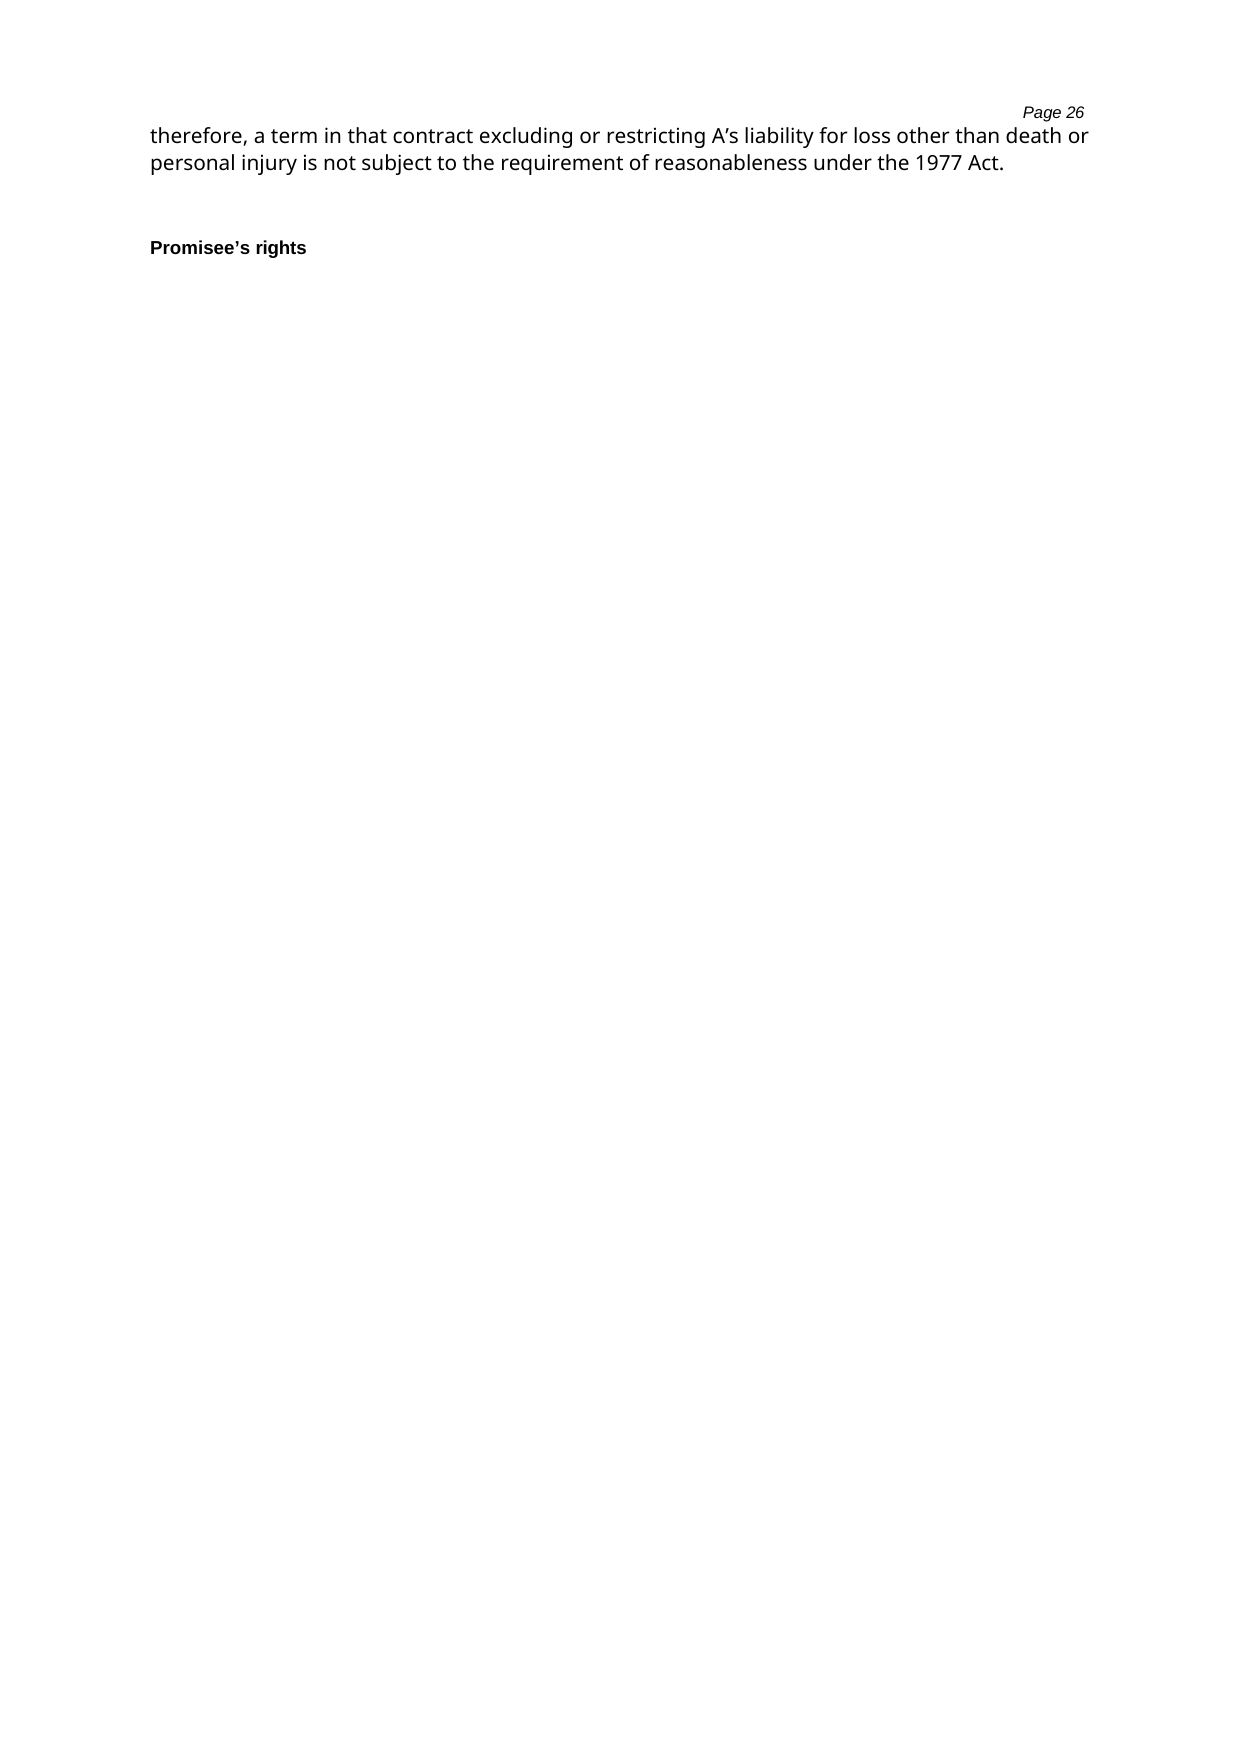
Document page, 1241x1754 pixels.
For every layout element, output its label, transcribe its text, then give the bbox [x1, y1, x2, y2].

text Promisee’s rights [150, 237, 1107, 258]
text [150, 121, 1090, 177]
